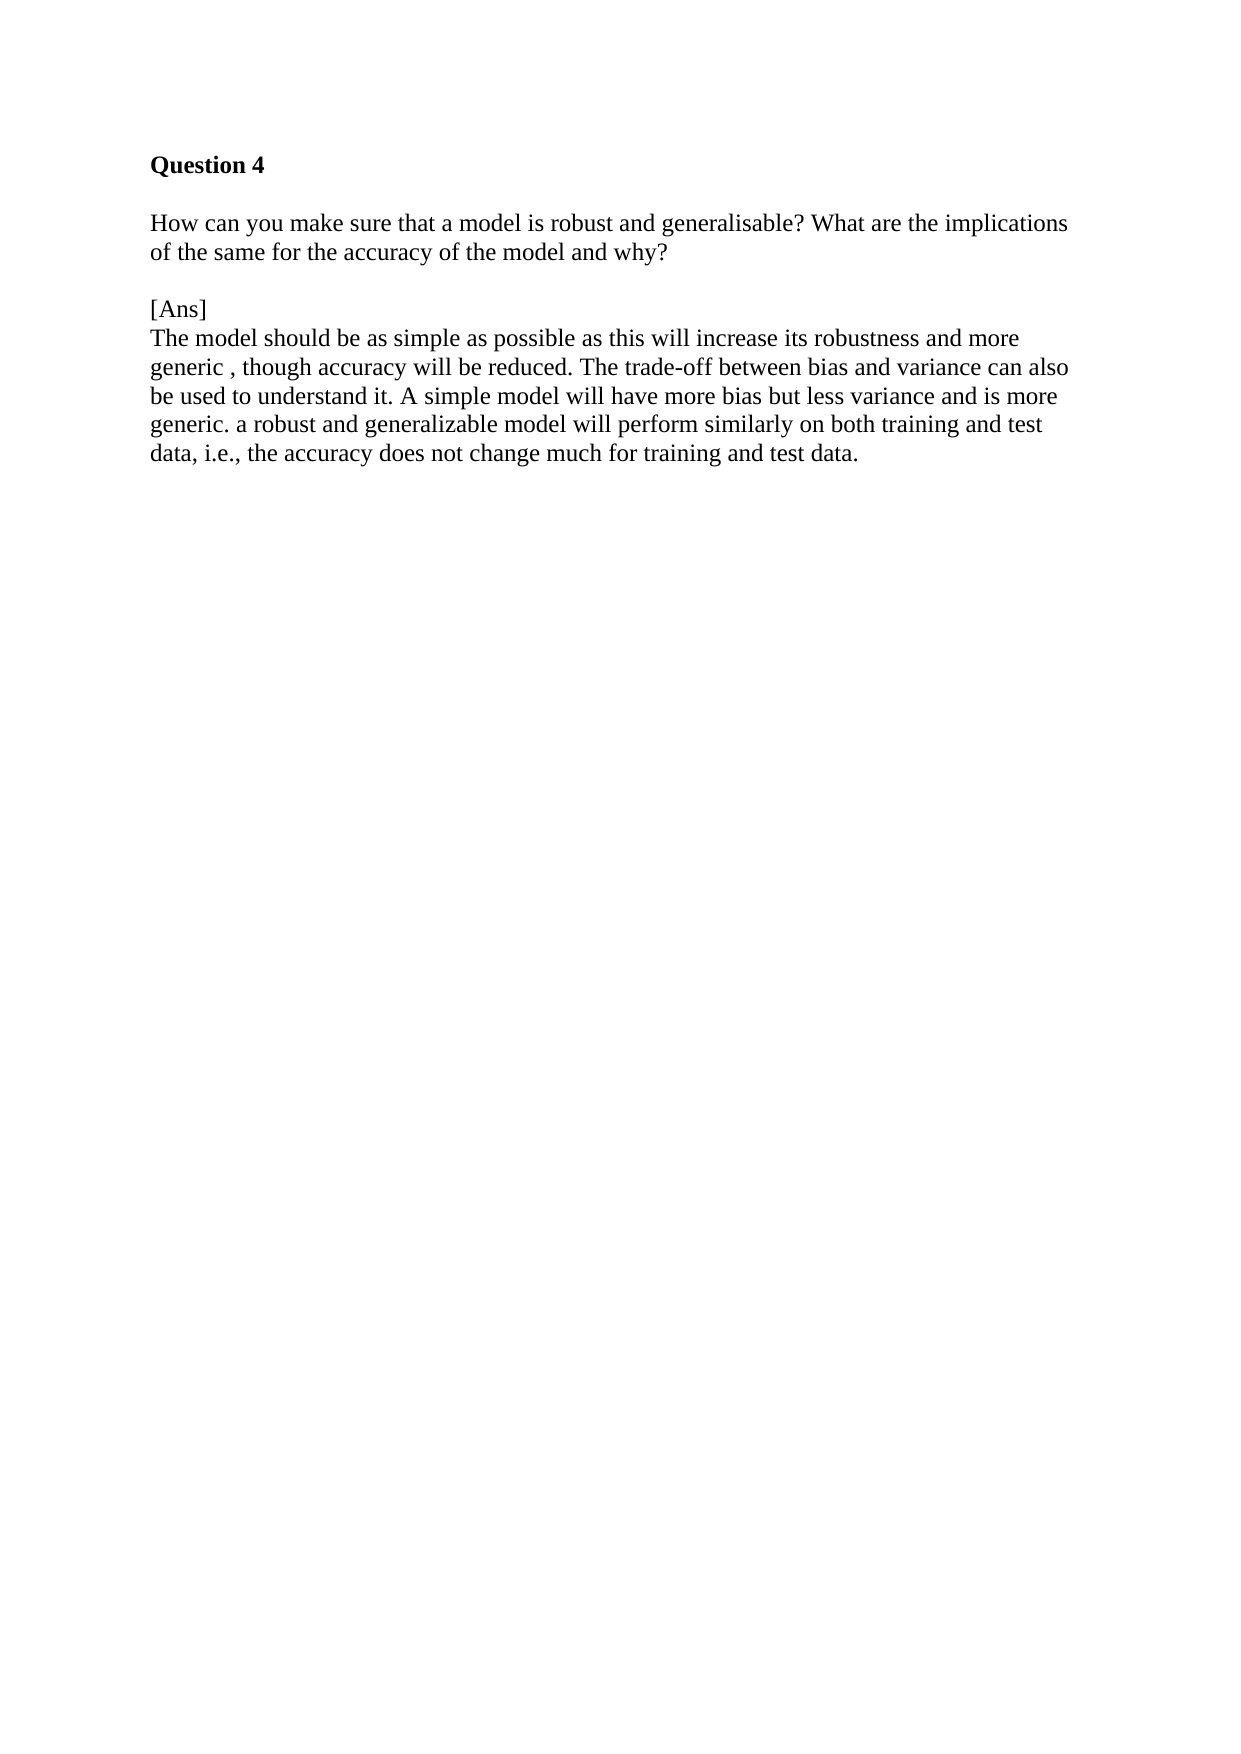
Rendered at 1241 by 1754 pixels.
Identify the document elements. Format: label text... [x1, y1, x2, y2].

text Question 4 [150, 150, 1090, 179]
text [Ans] [150, 294, 1090, 323]
text How can you make sure that a model is robust and generalisable? What are the implications of the same for the accuracy of the model and why? [150, 208, 1090, 265]
text The model should be as simple as possible as this will increase its robustness and more generic , though accuracy will be reduced. The trade-off between bias and variance can also be used to understand it. A simple model will have more bias but less variance and is more generic. a robust and generalizable model will perform similarly on both training and test data, i.e., the accuracy does not change much for training and test data. [150, 323, 1090, 467]
